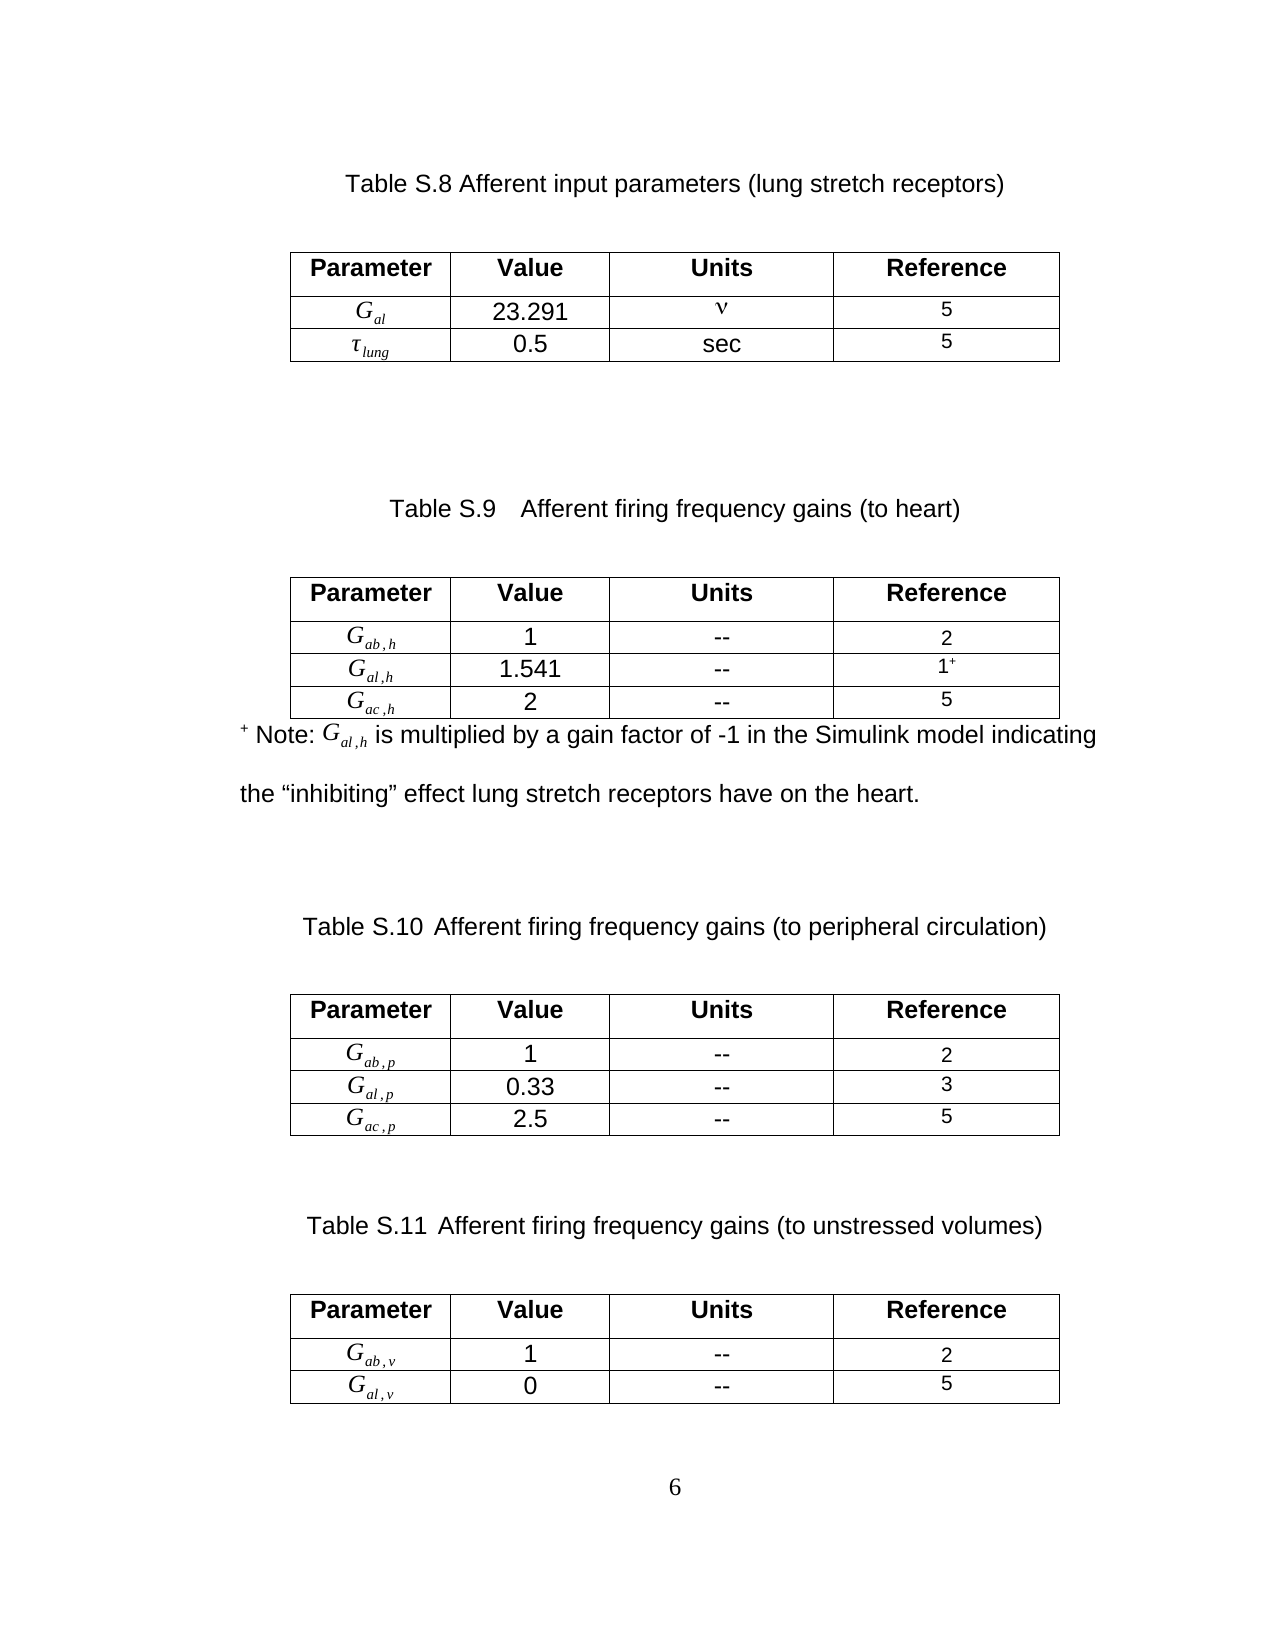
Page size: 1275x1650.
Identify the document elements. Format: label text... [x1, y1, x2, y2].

text + Note: is multiplied by a gain factor of -1 in the Simulink model indicating the “inhibiting” effect lung stretch receptors have on the heart. [240, 719, 1110, 808]
table_cell 1 [451, 622, 609, 653]
table_cell -- [610, 1039, 833, 1070]
table_header Value [451, 578, 609, 621]
table_cell 2 [834, 1339, 1059, 1370]
table_header Reference [834, 578, 1059, 621]
table_cell 2 [834, 622, 1059, 653]
table_cell 1.541 [451, 654, 609, 686]
table_cell 1 [451, 1339, 609, 1370]
table_cell 5 [834, 1371, 1059, 1402]
table_cell [291, 297, 450, 328]
table_cell 2 [451, 687, 609, 718]
table_cell 0.33 [451, 1071, 609, 1103]
table_cell -- [610, 1339, 833, 1370]
table_cell [610, 297, 833, 328]
table_cell [291, 622, 450, 653]
table_cell [291, 1071, 450, 1103]
table_header Reference [834, 253, 1059, 296]
table_header Units [610, 995, 833, 1038]
list S.11 Afferent firing frequency gains (to unstressed volumes) [240, 1211, 1110, 1240]
table_cell 5 [834, 687, 1059, 718]
table_cell [291, 1339, 450, 1370]
table_header Value [451, 1295, 609, 1338]
table_cell 3 [834, 1071, 1059, 1103]
table_cell 1 [451, 1039, 609, 1070]
table_cell -- [610, 654, 833, 686]
table_header Parameter [291, 1295, 450, 1338]
table_cell [291, 329, 450, 361]
list S.10 Afferent firing frequency gains (to peripheral circulation) [240, 912, 1110, 940]
table_header Reference [834, 1295, 1059, 1338]
table_header Value [451, 995, 609, 1038]
list S.9 Afferent firing frequency gains (to heart) [240, 494, 1110, 523]
table_cell -- [610, 1104, 833, 1135]
table_header Reference [834, 995, 1059, 1038]
table_cell 0 [451, 1371, 609, 1402]
table_header Parameter [291, 995, 450, 1038]
table_header Units [610, 253, 833, 296]
table_cell [291, 687, 450, 718]
table_cell [291, 1039, 450, 1070]
table_header Value [451, 253, 609, 296]
table_cell -- [610, 1371, 833, 1402]
table_cell 23.291 [451, 297, 609, 328]
table_header Units [610, 578, 833, 621]
table_cell sec [610, 329, 833, 361]
table_cell [291, 1104, 450, 1135]
table_header Parameter [291, 578, 450, 621]
table_cell 2 [834, 1039, 1059, 1070]
table_header Parameter [291, 253, 450, 296]
table_cell -- [610, 1071, 833, 1103]
table_cell 5 [834, 297, 1059, 328]
table_cell -- [610, 687, 833, 718]
list S.8 Afferent input parameters (lung stretch receptors) [240, 169, 1110, 198]
table_cell [291, 654, 450, 686]
table_cell 1+ [834, 654, 1059, 686]
table_cell [291, 1371, 450, 1402]
table_cell 0.5 [451, 329, 609, 361]
table_cell 5 [834, 329, 1059, 361]
table_header Units [610, 1295, 833, 1338]
table_cell 2.5 [451, 1104, 609, 1135]
table_cell -- [610, 622, 833, 653]
table_cell 5 [834, 1104, 1059, 1135]
